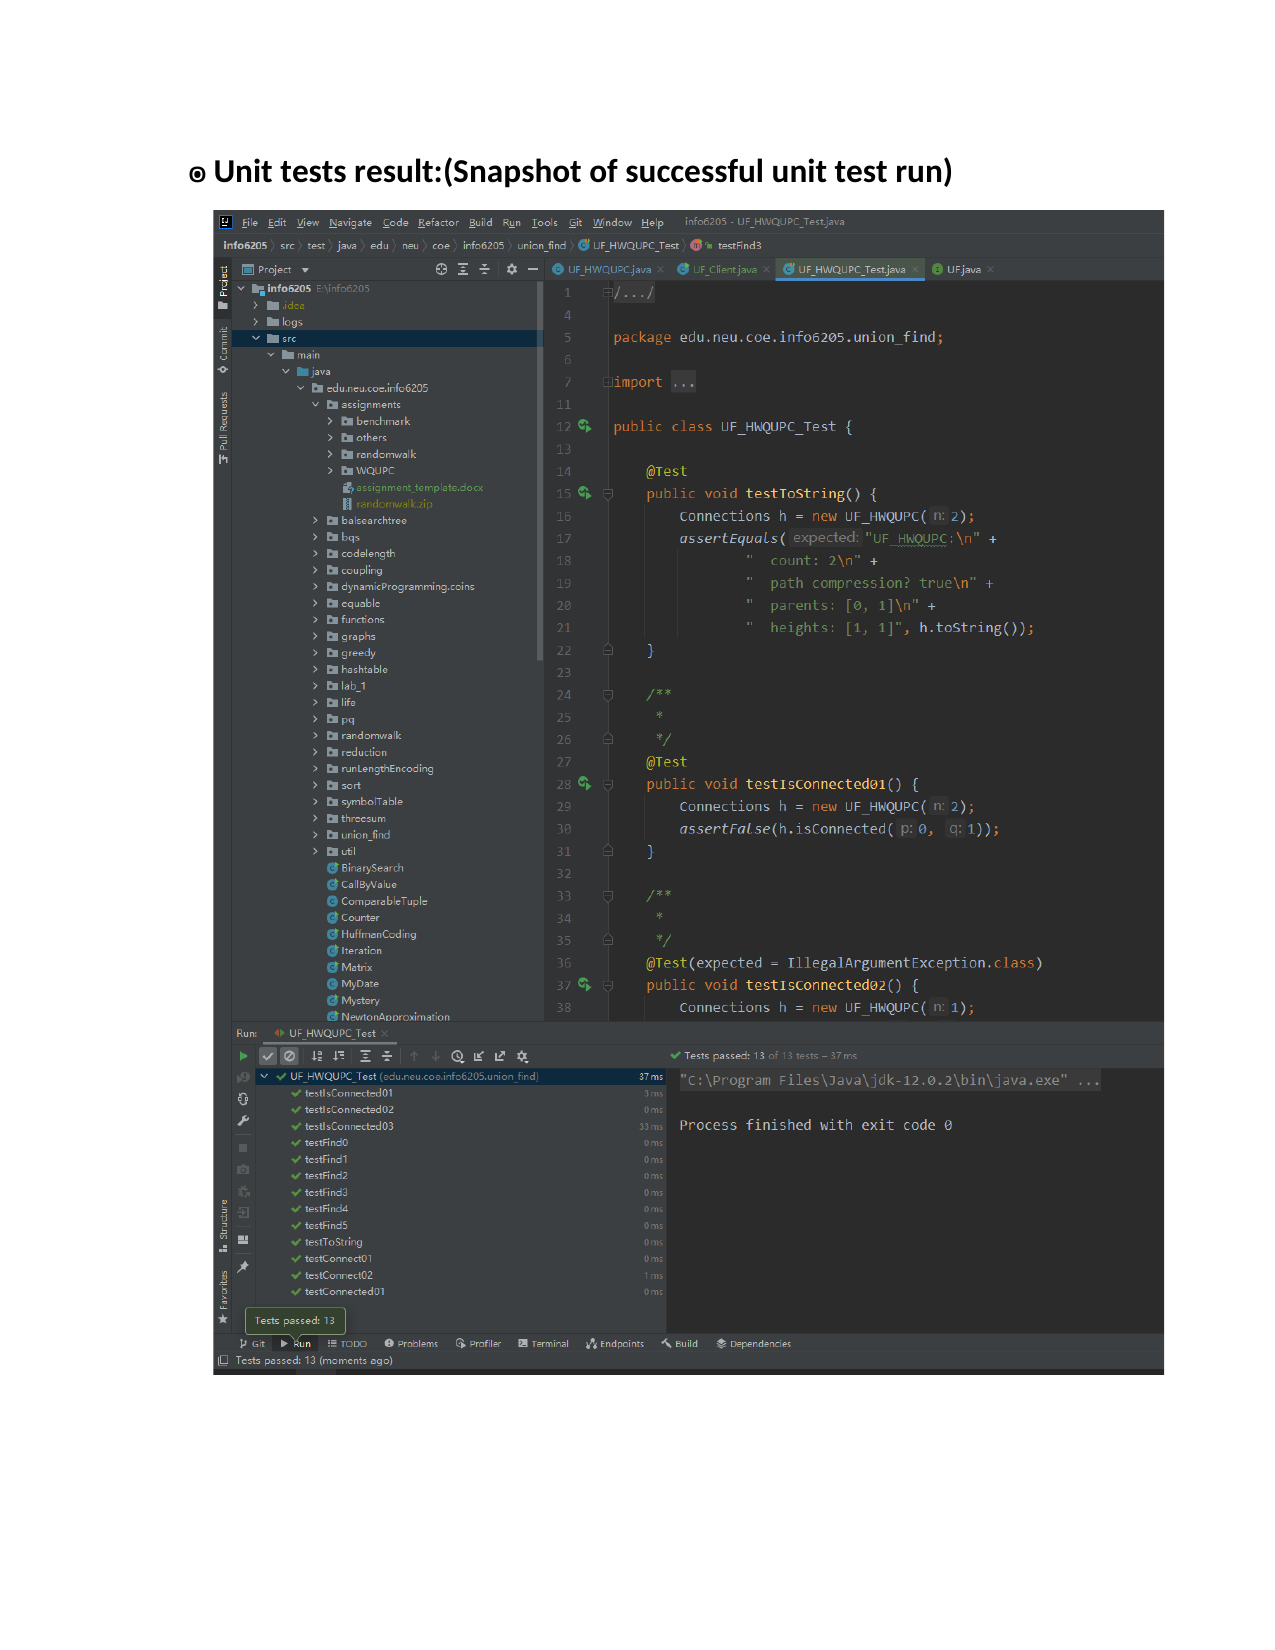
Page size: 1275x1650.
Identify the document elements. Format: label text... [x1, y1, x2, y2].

list Unit tests result:(Snapshot of successful unit test run) [187, 150, 1125, 191]
picture [213, 210, 1165, 1375]
